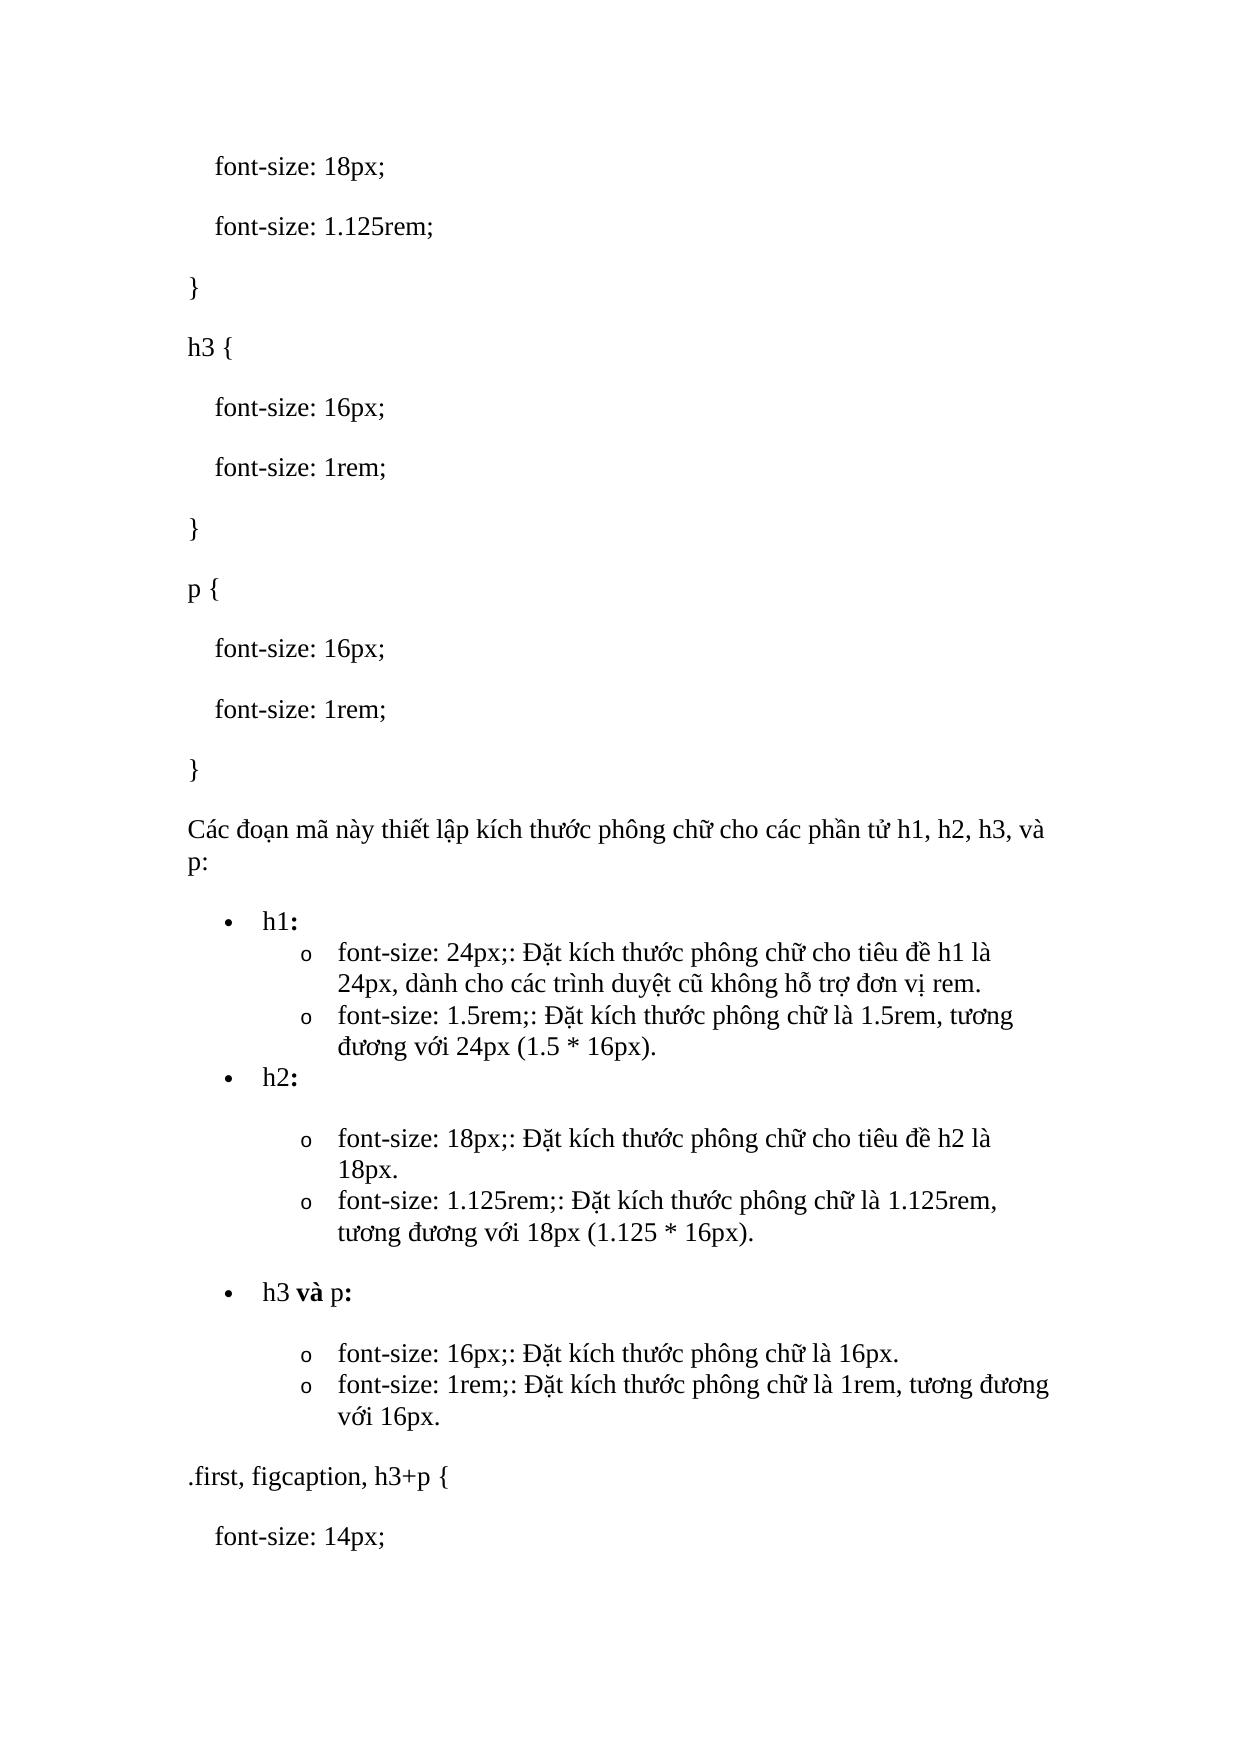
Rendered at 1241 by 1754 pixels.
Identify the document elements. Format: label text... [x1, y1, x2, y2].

text h3 { [187, 331, 1053, 362]
list h2: [225, 1061, 1053, 1093]
list font-size: 1rem;: Đặt kích thước phông chữ là 1rem, tương đương với 16px. [300, 1368, 1053, 1431]
text font-size: 14px; [187, 1520, 1053, 1552]
list h1: [225, 905, 1053, 936]
list font-size: 1.5rem;: Đặt kích thước phông chữ là 1.5rem, tương đương với 24px (1.5 * 16px). [300, 999, 1053, 1061]
list h3 và p: [225, 1276, 1053, 1307]
text } [187, 271, 1053, 302]
text font-size: 1rem; [187, 693, 1053, 724]
text .first, figcaption, h3+p { [187, 1460, 1053, 1491]
text Các đoạn mã này thiết lập kích thước phông chữ cho các phần tử h1, h2, h3, và p: [187, 813, 1053, 876]
text font-size: 16px; [187, 391, 1053, 422]
text font-size: 18px; [187, 150, 1053, 181]
list font-size: 18px;: Đặt kích thước phông chữ cho tiêu đề h2 là 18px. [300, 1122, 1053, 1184]
list font-size: 1.125rem;: Đặt kích thước phông chữ là 1.125rem, tương đương với 18px (1.125 * 16px). [300, 1184, 1053, 1247]
text font-size: 1rem; [187, 452, 1053, 483]
list font-size: 24px;: Đặt kích thước phông chữ cho tiêu đề h1 là 24px, dành cho các trình duyệt cũ không hỗ trợ đơn vị rem. [300, 936, 1053, 999]
text font-size: 1.125rem; [187, 210, 1053, 241]
text } [187, 512, 1053, 543]
text font-size: 16px; [187, 632, 1053, 664]
text } [187, 753, 1053, 784]
list font-size: 16px;: Đặt kích thước phông chữ là 16px. [300, 1337, 1053, 1368]
text p { [187, 572, 1053, 603]
